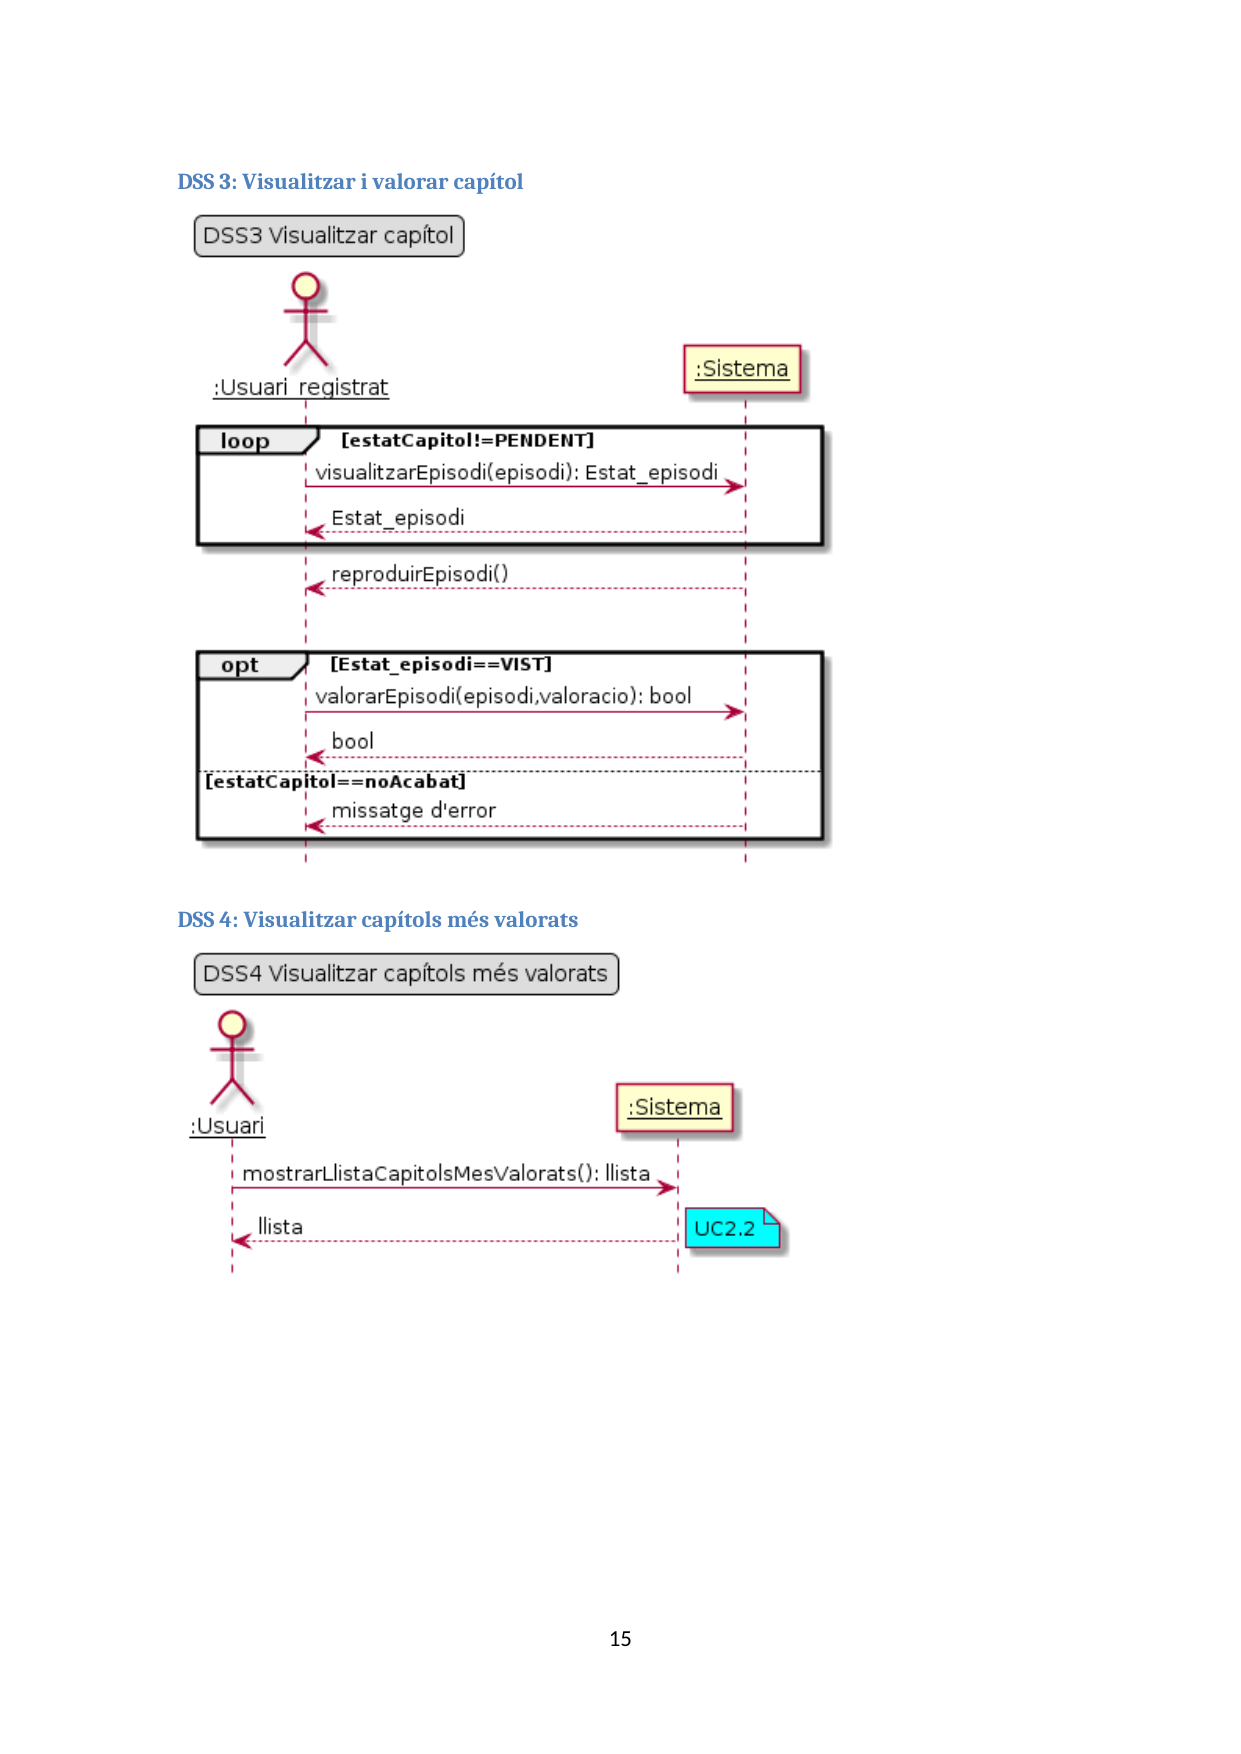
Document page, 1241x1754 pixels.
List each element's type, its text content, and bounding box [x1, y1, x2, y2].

subtitle DSS 3: Visualitzar i valorar capítol [177, 168, 1063, 195]
subtitle DSS 4: Visualitzar capítols més valorats [177, 906, 1063, 933]
picture [177, 936, 812, 1294]
picture [177, 198, 839, 882]
